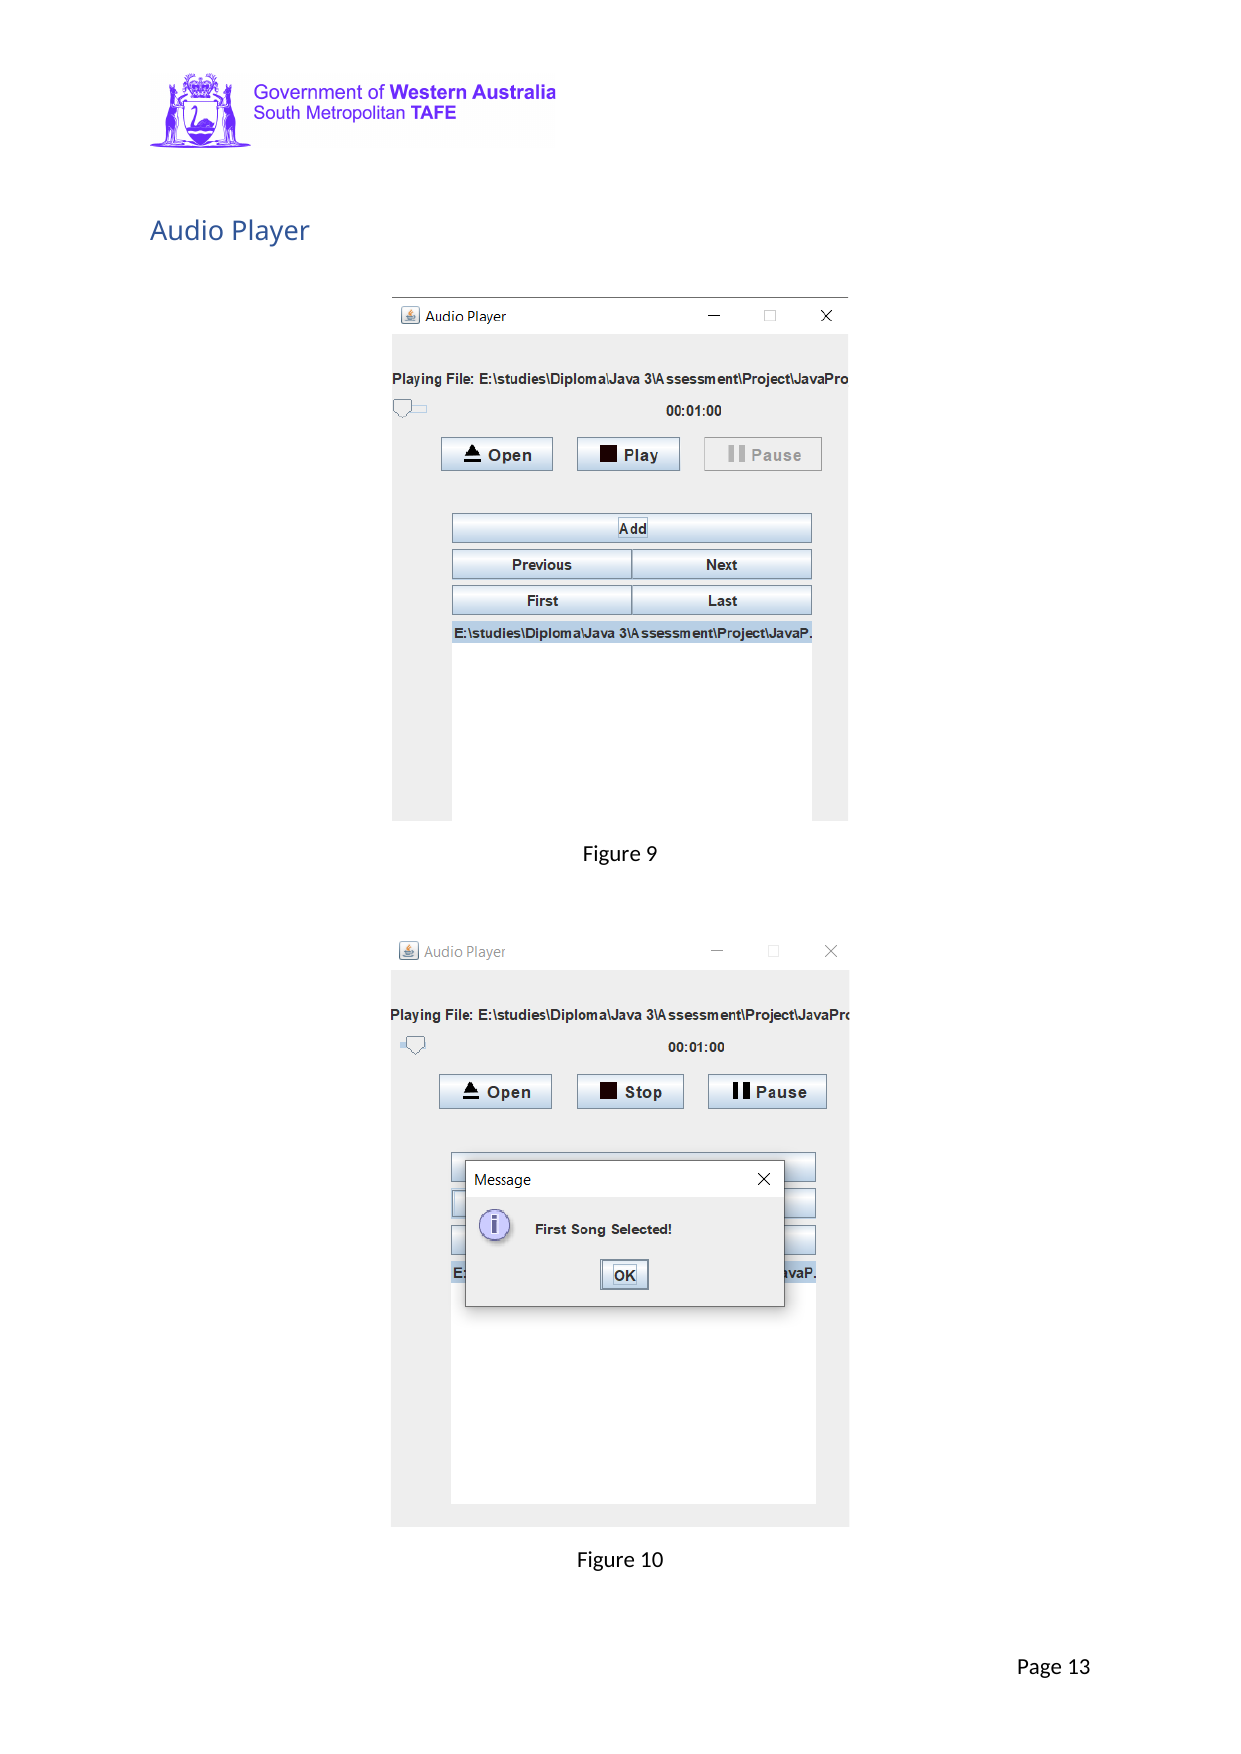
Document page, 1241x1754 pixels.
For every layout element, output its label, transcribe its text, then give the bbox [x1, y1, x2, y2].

text Figure 10 [150, 1545, 1090, 1573]
picture [390, 933, 850, 1527]
text Figure 9 [150, 839, 1090, 867]
subtitle Audio Player [150, 211, 1090, 248]
picture [392, 297, 849, 821]
picture [150, 73, 556, 148]
